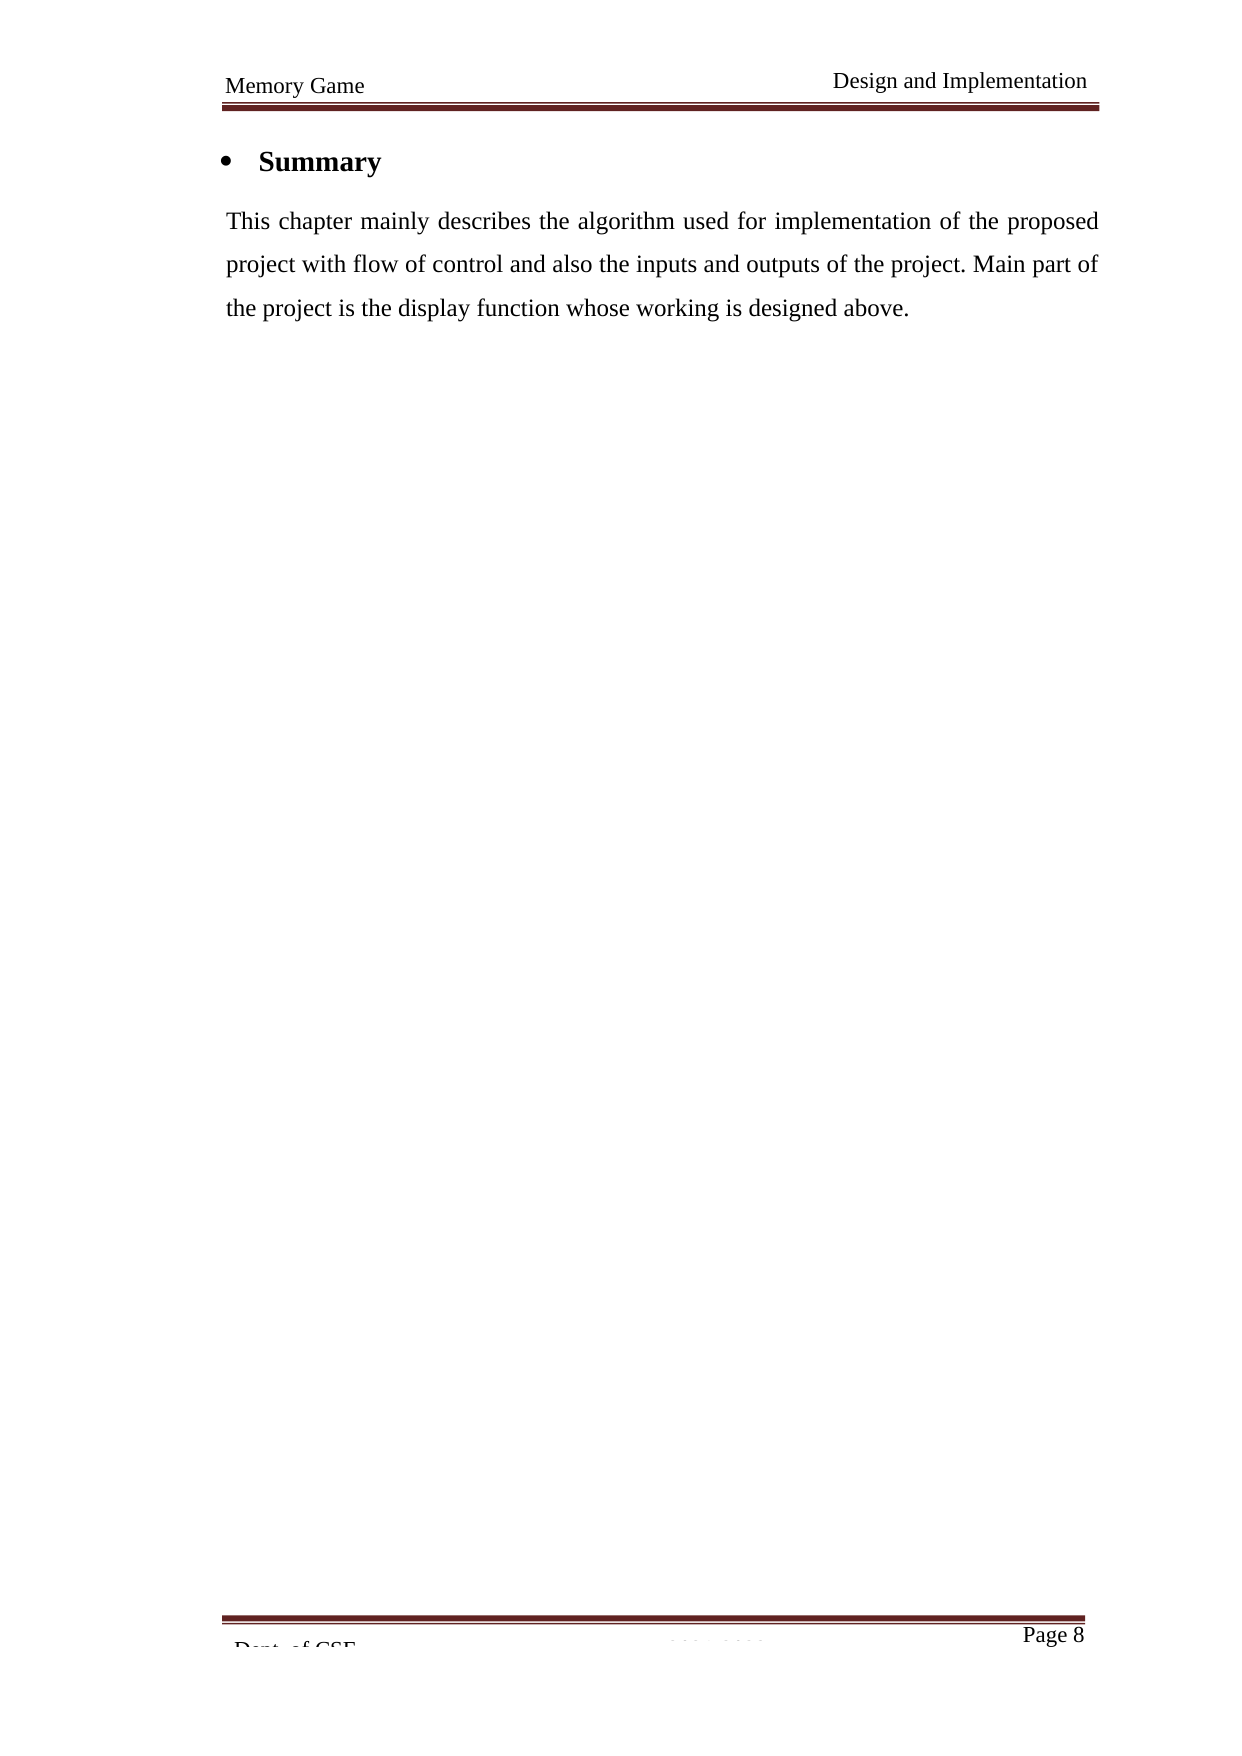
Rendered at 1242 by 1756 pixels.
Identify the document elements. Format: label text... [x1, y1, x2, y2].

subtitle Summary [221, 144, 1237, 178]
subtitle This chapter mainly describes the algorithm used for implementation of the proposed project with flow of control and also the inputs and outputs of the project. Main part of the project is the display function whose working is designed above. [226, 206, 1100, 321]
